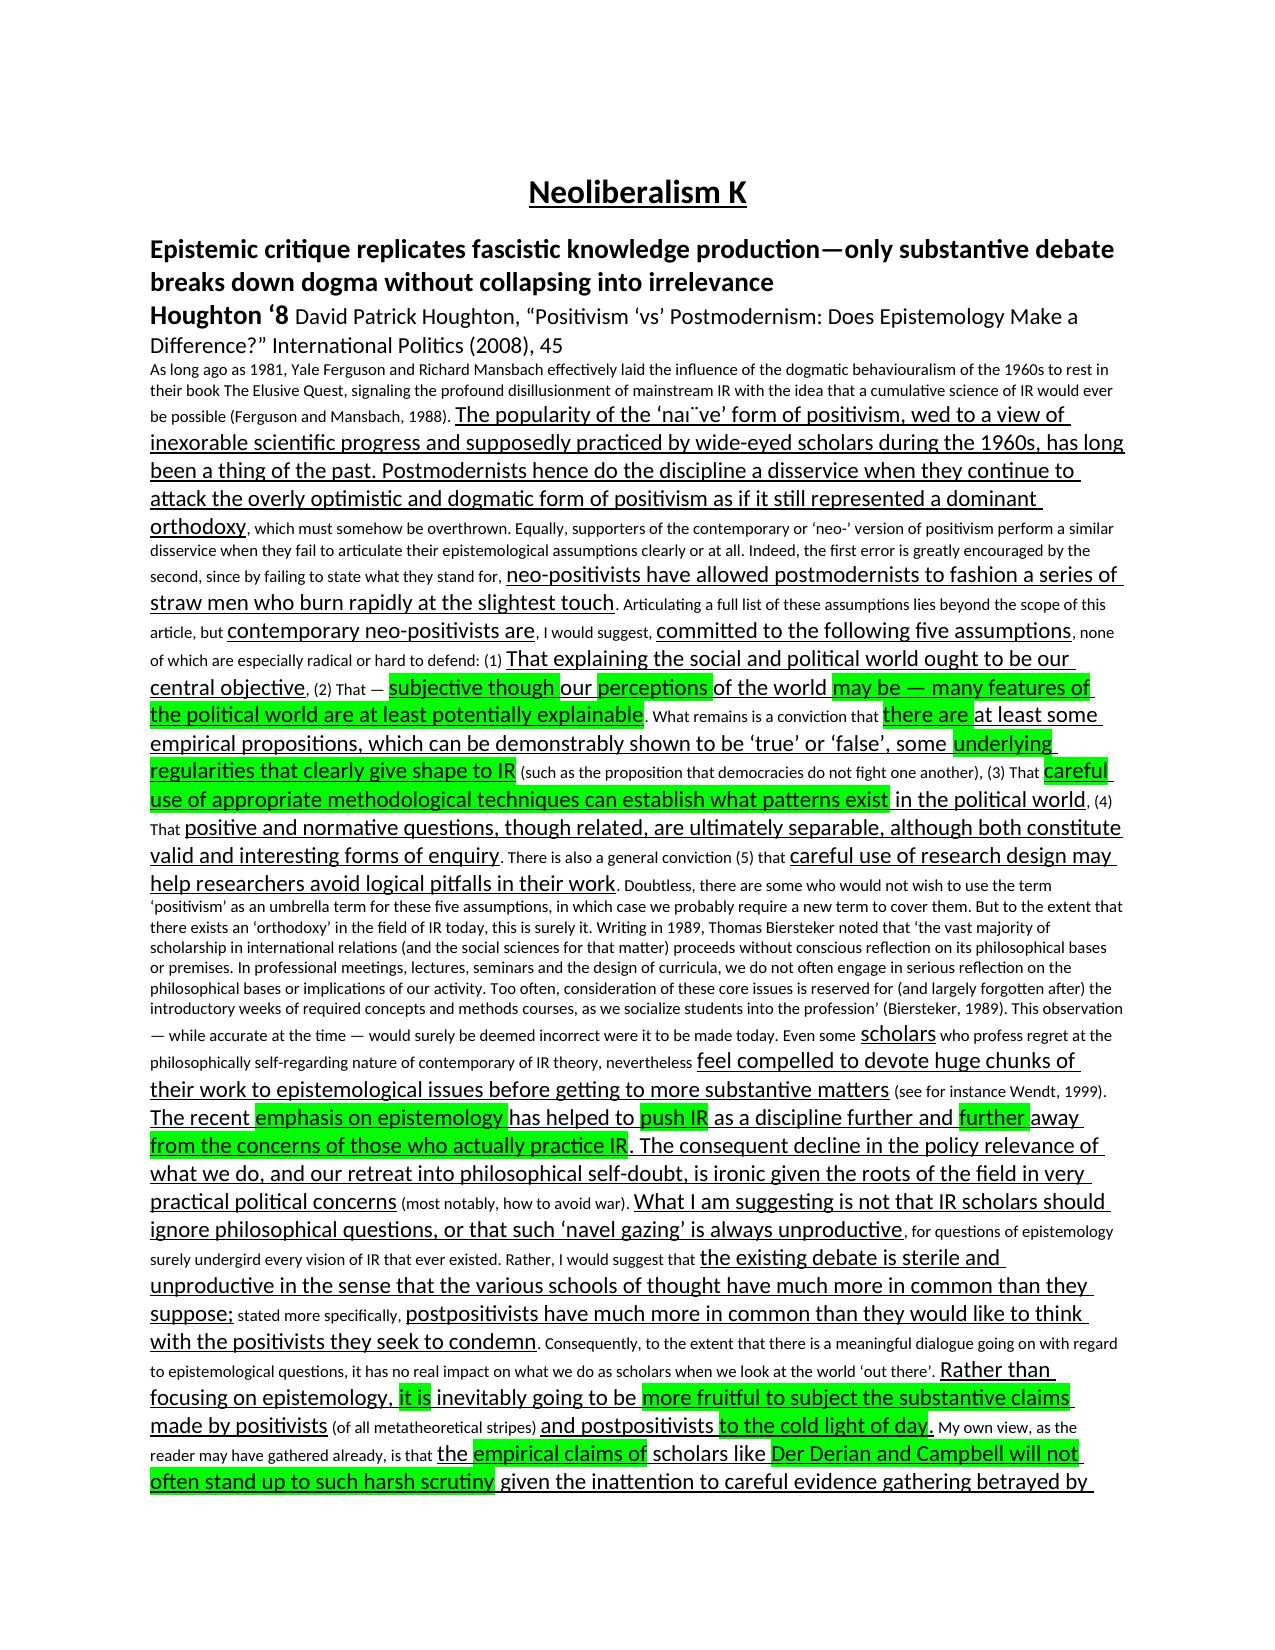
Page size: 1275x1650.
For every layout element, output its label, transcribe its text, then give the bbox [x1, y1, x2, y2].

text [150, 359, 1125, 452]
subtitle Epistemic critique replicates fascistic knowledge production—only substantive debate breaks down dogma without collapsing into irrelevance [150, 232, 1125, 298]
text Houghton ‘8 David Patrick Houghton, “Positivism ‘vs’ Postmodernism: Does Epistemology Make a Difference?” International Politics (2008), 45 [150, 298, 1125, 359]
subtitle Neoliberalism K [150, 171, 1125, 212]
